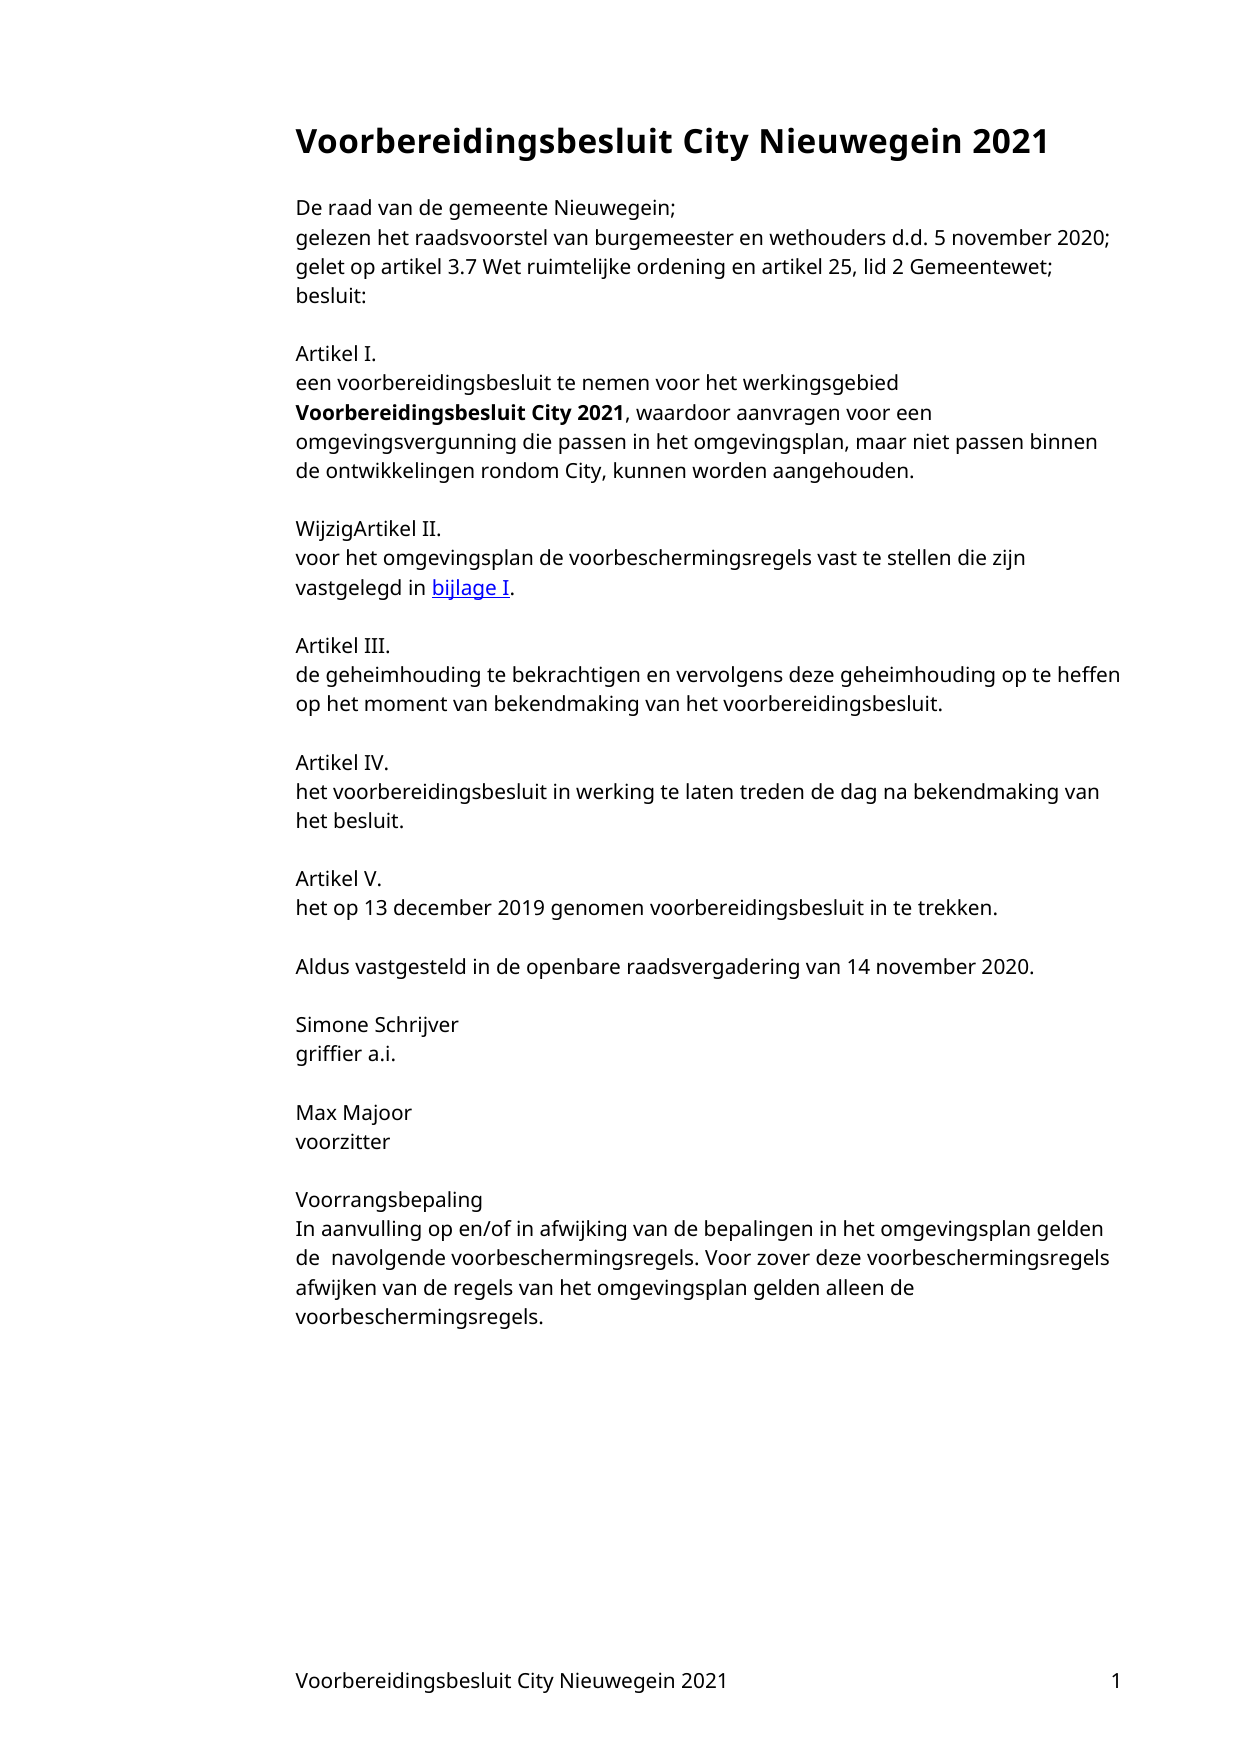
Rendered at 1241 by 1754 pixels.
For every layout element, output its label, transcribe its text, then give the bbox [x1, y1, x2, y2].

text Artikel III. [295, 630, 1122, 659]
text Aldus vastgesteld in de openbare raadsvergadering van 14 november 2020. [295, 951, 1122, 980]
text gelet op artikel 3.7 Wet ruimtelijke ordening en artikel 25, lid 2 Gemeentewet; [295, 251, 1122, 280]
text voor het omgevingsplan de voorbeschermingsregels vast te stellen die zijn vastgelegd in bijlage I. [295, 543, 1122, 601]
text Artikel V. [295, 863, 1122, 893]
title Voorbereidingsbesluit City Nieuwegein 2021 [295, 118, 1122, 163]
text Artikel I. [295, 338, 1122, 368]
text WijzigArtikel II. [295, 513, 1122, 543]
text griffier a.i. [295, 1038, 1122, 1068]
text In aanvulling op en/of in afwijking van de bepalingen in het omgevingsplan gelden de navolgende voorbeschermingsregels. Voor zover deze voorbeschermingsregels afwijken van de regels van het omgevingsplan gelden alleen de voorbeschermingsregels. [295, 1213, 1122, 1330]
text besluit: [295, 280, 1122, 309]
text Voorrangsbepaling [295, 1184, 1122, 1213]
text het voorbereidingsbesluit in werking te laten treden de dag na bekendmaking van het besluit. [295, 776, 1122, 834]
text het op 13 december 2019 genomen voorbereidingsbesluit in te trekken. [295, 893, 1122, 922]
text Max Majoor [295, 1097, 1122, 1126]
text gelezen het raadsvoorstel van burgemeester en wethouders d.d. 5 november 2020; [295, 222, 1122, 251]
text de geheimhouding te bekrachtigen en vervolgens deze geheimhouding op te heffen op het moment van bekendmaking van het voorbereidingsbesluit. [295, 659, 1122, 718]
text voorzitter [295, 1126, 1122, 1155]
text een voorbereidingsbesluit te nemen voor het werkingsgebied Voorbereidingsbesluit City 2021, waardoor aanvragen voor een omgevingsvergunning die passen in het omgevingsplan, maar niet passen binnen de ontwikkelingen rondom City, kunnen worden aangehouden. [295, 368, 1122, 484]
text Simone Schrijver [295, 1009, 1122, 1038]
text Artikel IV. [295, 747, 1122, 776]
text De raad van de gemeente Nieuwegein; [295, 193, 1122, 222]
